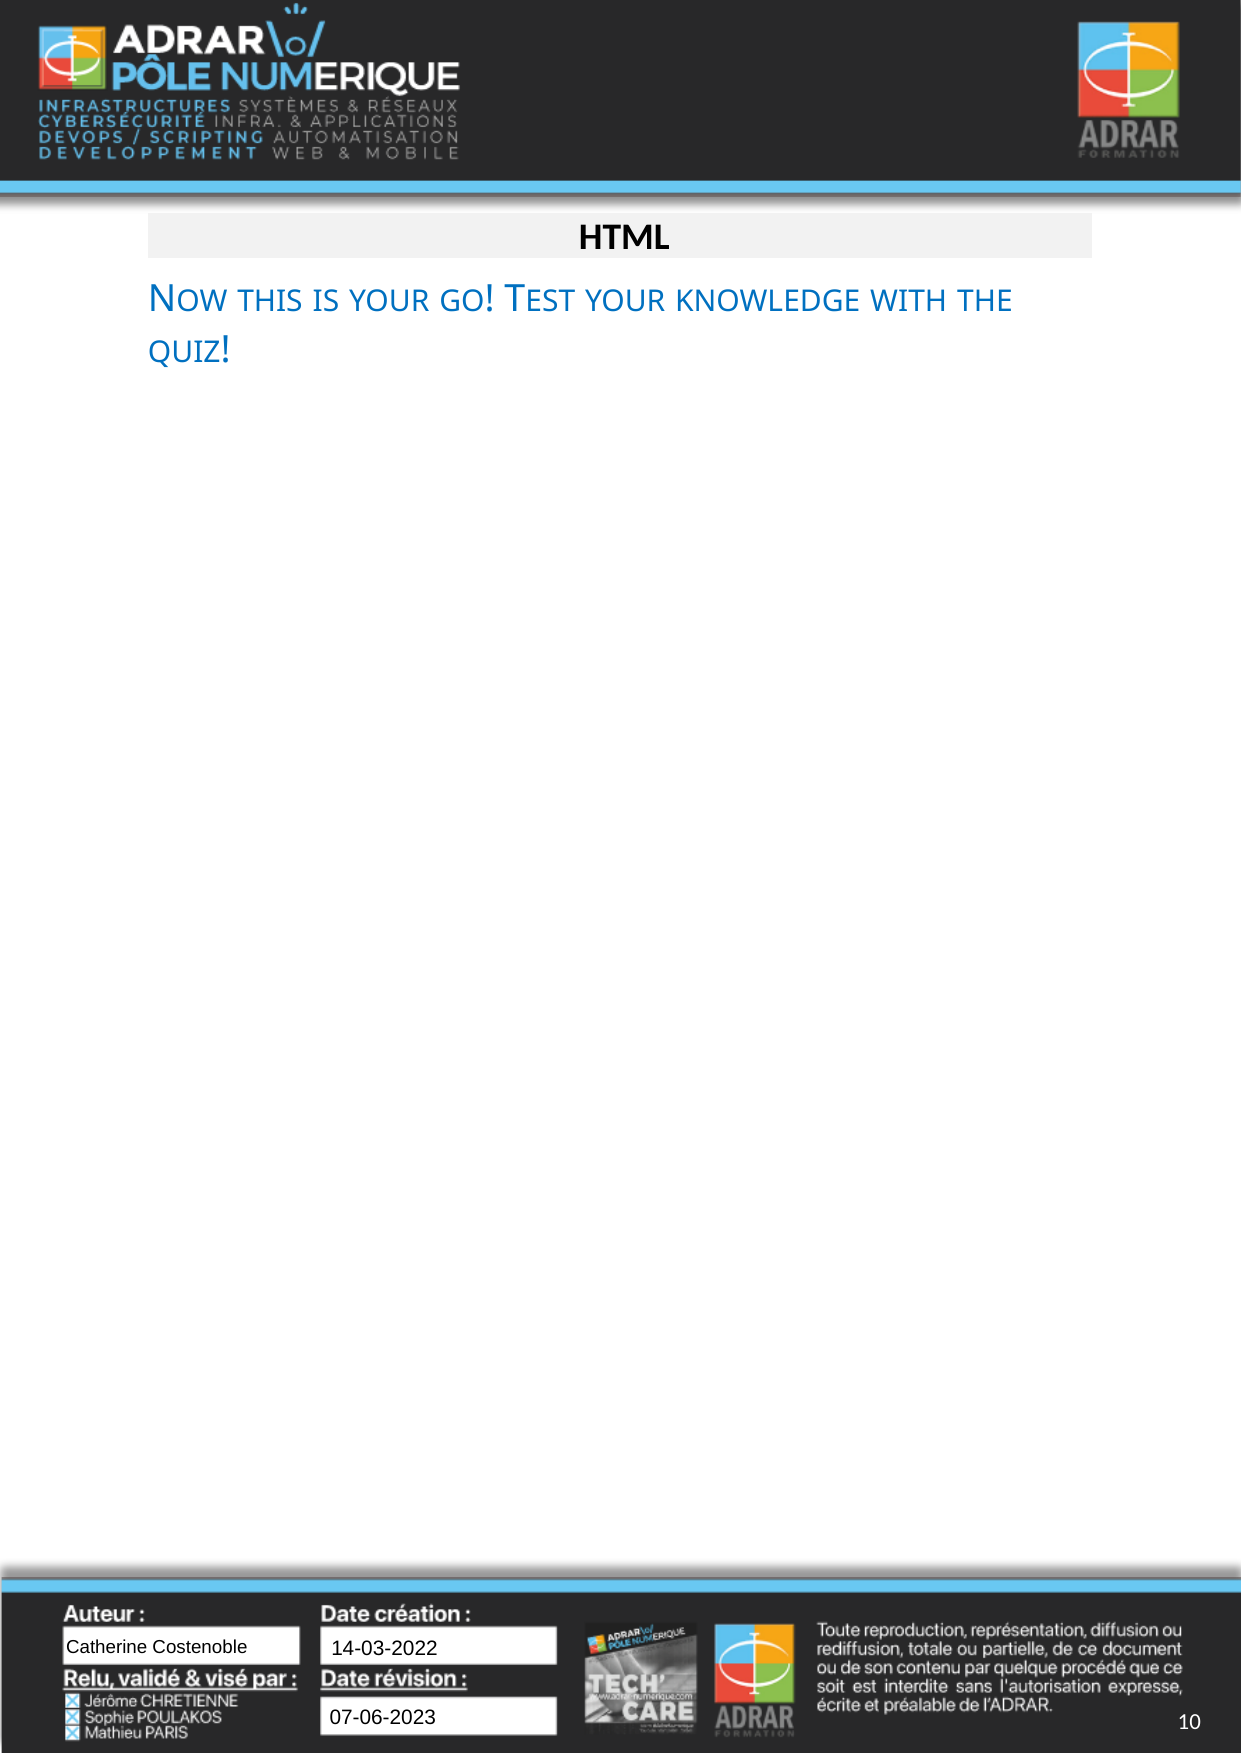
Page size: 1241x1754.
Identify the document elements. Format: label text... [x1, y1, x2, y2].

picture [1, 1577, 1241, 1753]
picture [0, 0, 1241, 197]
text Now this is your go! Test your knowledge with the quiz! [148, 271, 1092, 373]
